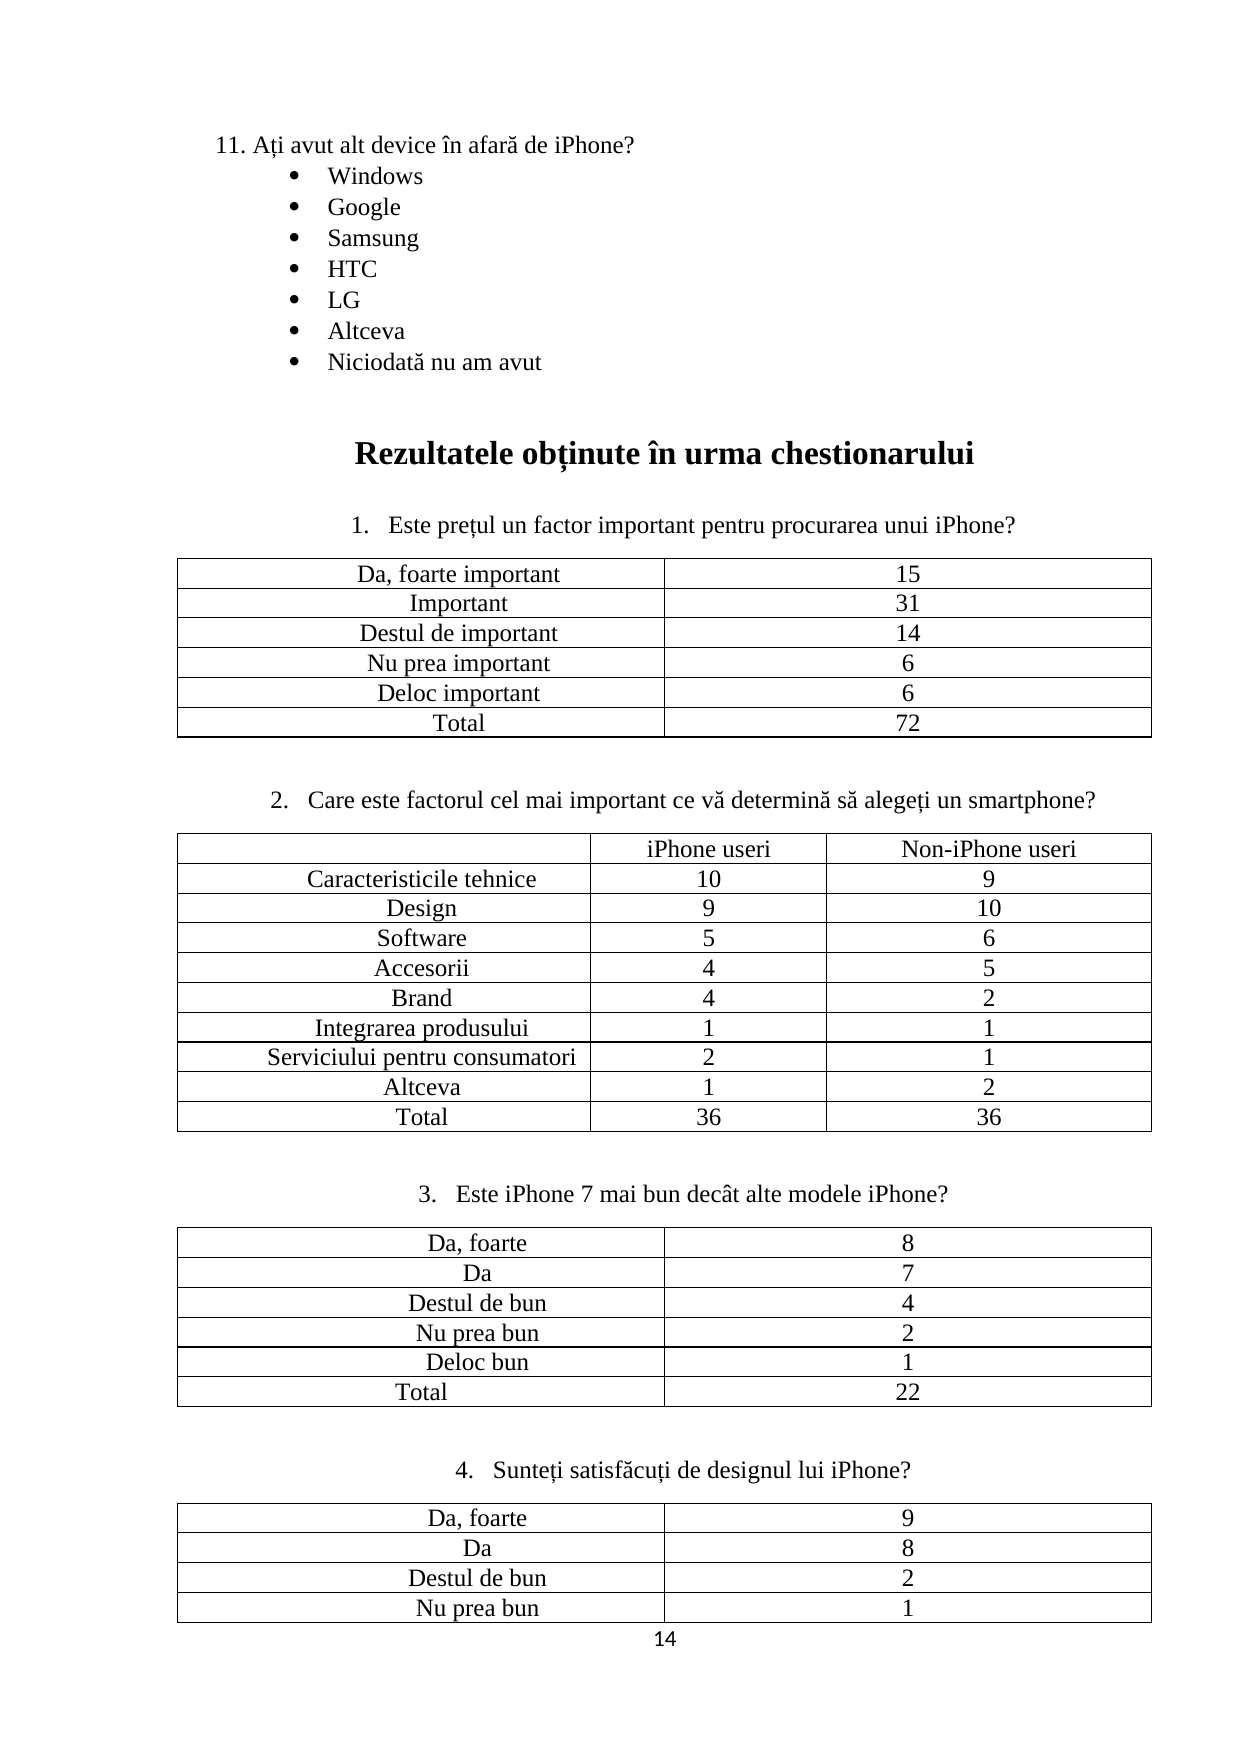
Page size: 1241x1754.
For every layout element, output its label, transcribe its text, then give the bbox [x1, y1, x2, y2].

table_cell Brand [178, 983, 590, 1012]
table_cell 36 [591, 1102, 826, 1131]
list LG [290, 285, 1152, 314]
table_cell 2 [591, 1043, 826, 1071]
table_cell Total [178, 1377, 664, 1406]
table_cell 2 [827, 1072, 1151, 1101]
table_cell 2 [827, 983, 1151, 1012]
table_cell 4 [591, 983, 826, 1012]
table_cell Deloc bun [178, 1348, 664, 1376]
table_cell 4 [591, 953, 826, 982]
table_cell 2 [665, 1563, 1151, 1592]
table_cell Da [178, 1258, 664, 1287]
table_cell 1 [827, 1013, 1151, 1041]
table_header [178, 834, 590, 863]
table_cell 31 [665, 589, 1151, 617]
list Este iPhone 7 mai bun decât alte modele iPhone? [215, 1179, 1152, 1208]
list Ați avut alt device în afară de iPhone? [215, 130, 1152, 158]
list Sunteți satisfăcuți de designul lui iPhone? [215, 1455, 1152, 1483]
table_cell 6 [665, 648, 1151, 677]
table_cell Nu prea bun [178, 1318, 664, 1346]
table_cell Important [178, 589, 664, 617]
table_cell 1 [665, 1593, 1151, 1622]
table_header Non-iPhone useri [827, 834, 1151, 863]
list Google [290, 192, 1152, 221]
table_cell 1 [827, 1043, 1151, 1071]
table_header Da, foarte [178, 1228, 664, 1257]
list HTC [290, 254, 1152, 283]
table_header Da, foarte important [178, 559, 664, 587]
list Niciodată nu am avut [290, 347, 1152, 376]
table_cell 9 [591, 894, 826, 922]
table_cell 5 [827, 953, 1151, 982]
table_header 15 [665, 559, 1151, 587]
table_cell 14 [665, 618, 1151, 647]
table_cell 7 [665, 1258, 1151, 1287]
table_cell 5 [591, 923, 826, 952]
table_cell 1 [591, 1013, 826, 1041]
list Este prețul un factor important pentru procurarea unui iPhone? [215, 510, 1152, 539]
table_cell 1 [591, 1072, 826, 1101]
table_cell Nu prea important [178, 648, 664, 677]
table_cell Destul de bun [178, 1563, 664, 1592]
table_cell Serviciului pentru consumatori [178, 1043, 590, 1071]
table_cell 72 [665, 708, 1151, 736]
table_cell Accesorii [178, 953, 590, 982]
table_cell 8 [665, 1533, 1151, 1562]
table_cell Destul de important [178, 618, 664, 647]
table_cell 4 [665, 1288, 1151, 1317]
table_cell 10 [591, 864, 826, 892]
table_header 9 [665, 1504, 1151, 1532]
table_header iPhone useri [591, 834, 826, 863]
table_cell Destul de bun [178, 1288, 664, 1317]
table_cell Da [178, 1533, 664, 1562]
table_cell 6 [665, 678, 1151, 707]
table_cell 9 [827, 864, 1151, 892]
table_cell Total [178, 708, 664, 736]
table_cell Software [178, 923, 590, 952]
table_cell 2 [665, 1318, 1151, 1346]
table_cell 1 [665, 1348, 1151, 1376]
table_cell Total [178, 1102, 590, 1131]
table_header Da, foarte [178, 1504, 664, 1532]
list Samsung [290, 223, 1152, 252]
subtitle Rezultatele obținute în urma chestionarului [177, 433, 1152, 472]
table_cell 22 [665, 1377, 1151, 1406]
table_cell Altceva [178, 1072, 590, 1101]
table_cell 36 [827, 1102, 1151, 1131]
table_cell Caracteristicile tehnice [178, 864, 590, 892]
list Windows [290, 161, 1152, 189]
table_cell Design [178, 894, 590, 922]
table_header 8 [665, 1228, 1151, 1257]
table_cell Deloc important [178, 678, 664, 707]
table_cell 6 [827, 923, 1151, 952]
table_cell Nu prea bun [178, 1593, 664, 1622]
table_cell Integrarea produsului [178, 1013, 590, 1041]
table_cell 10 [827, 894, 1151, 922]
list Care este factorul cel mai important ce vă determină să alegeți un smartphone? [215, 785, 1152, 814]
list Altceva [290, 316, 1152, 345]
